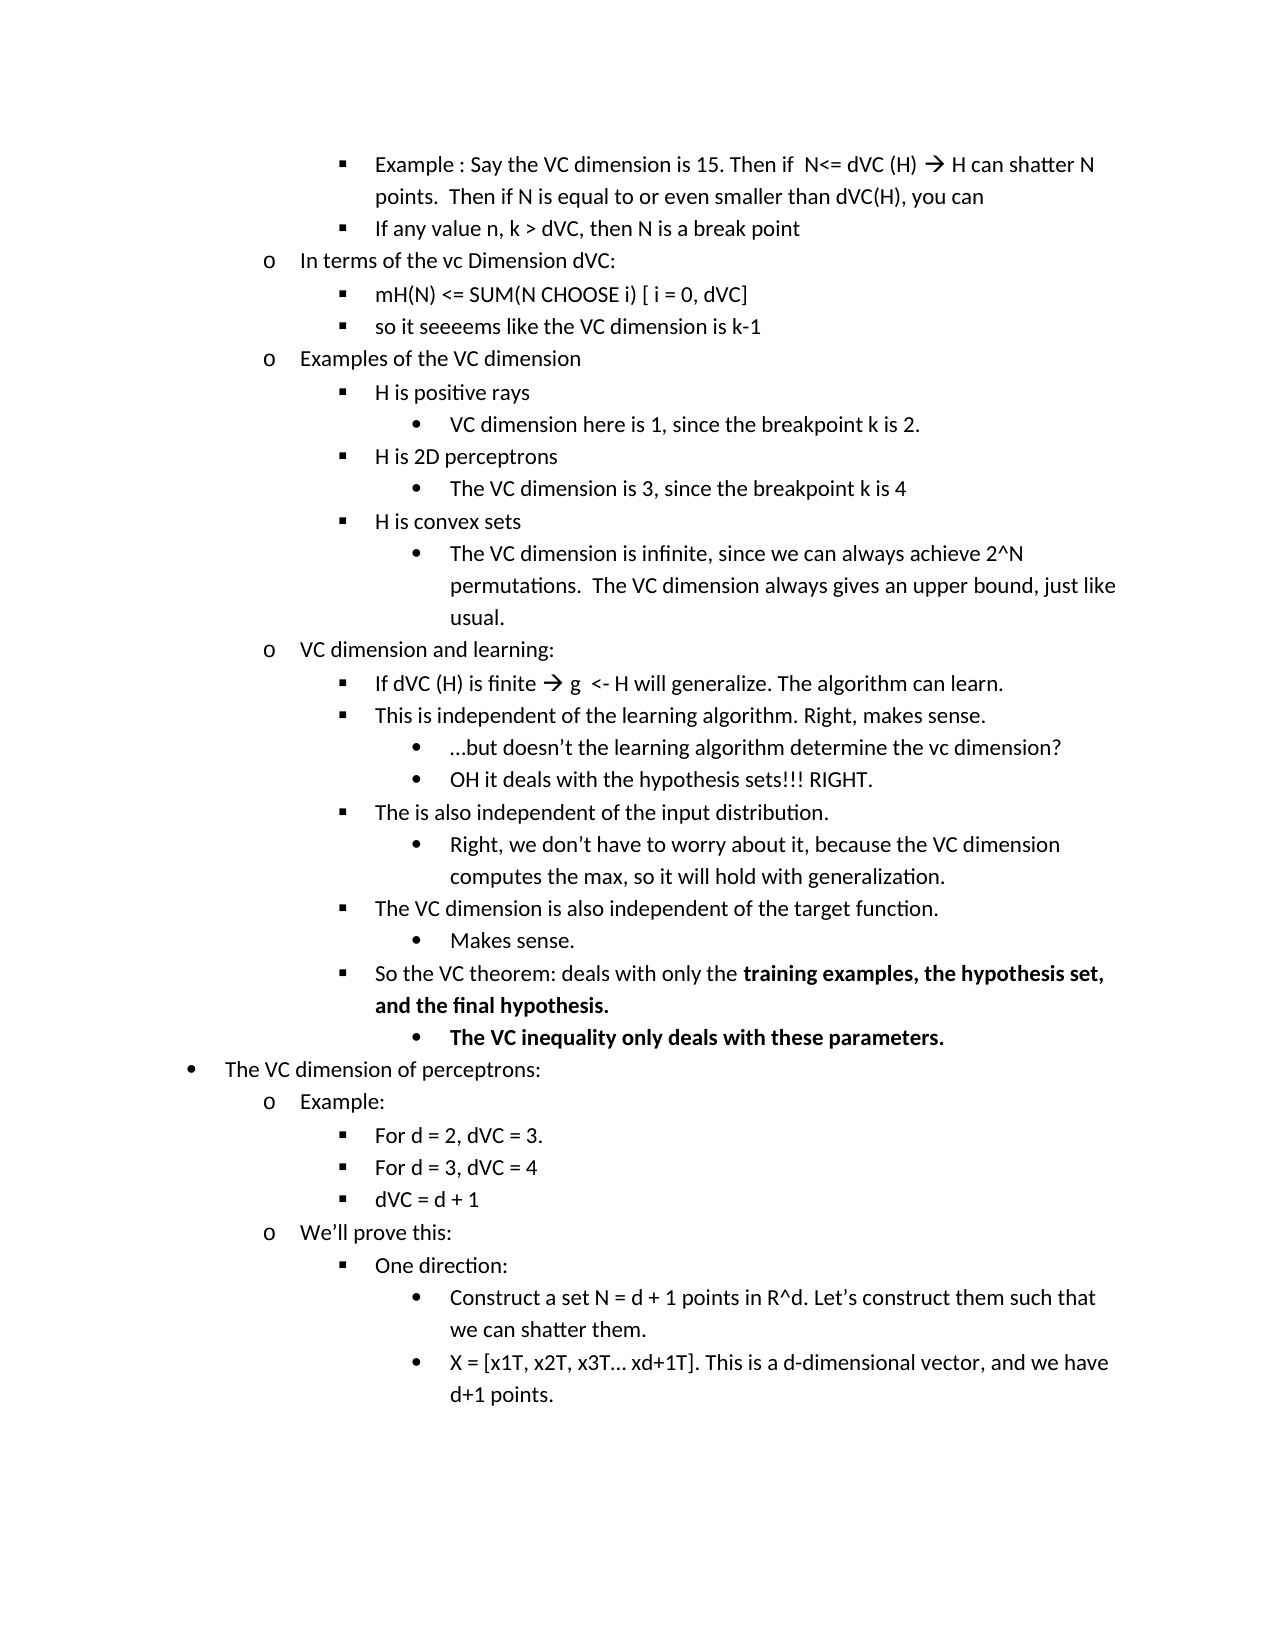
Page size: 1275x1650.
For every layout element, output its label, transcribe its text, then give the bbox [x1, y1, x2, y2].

list H is convex sets [337, 507, 1125, 535]
list so it seeeems like the VC dimension is k-1 [337, 312, 1125, 340]
list X = [x1T, x2T, x3T… xd+1T]. This is a d-dimensional vector, and we have d+1 points. [412, 1348, 1125, 1408]
list H is positive rays [337, 378, 1125, 406]
list H is 2D perceptrons [337, 442, 1125, 470]
list If any value n, k > dVC, then N is a break point [337, 214, 1125, 242]
list Example: [262, 1087, 1125, 1117]
list The VC dimension of perceptrons: [187, 1055, 1125, 1083]
list This is independent of the learning algorithm. Right, makes sense. [337, 701, 1125, 729]
list The VC dimension is infinite, since we can always achieve 2^N permutations. The VC dimension always gives an upper bound, just like usual. [412, 539, 1125, 631]
list The VC dimension is 3, since the breakpoint k is 4 [412, 474, 1125, 503]
list …but doesn’t the learning algorithm determine the vc dimension? [412, 733, 1125, 761]
list So the VC theorem: deals with only the training examples, the hypothesis set, and the final hypothesis. [337, 959, 1125, 1019]
list mH(N) <= SUM(N CHOOSE i) [ i = 0, dVC] [337, 280, 1125, 308]
list For d = 2, dVC = 3. [337, 1121, 1125, 1149]
list Right, we don’t have to worry about it, because the VC dimension computes the max, so it will hold with generalization. [412, 830, 1125, 890]
list One direction: [337, 1251, 1125, 1279]
list Examples of the VC dimension [262, 344, 1125, 374]
list The is also independent of the input distribution. [337, 798, 1125, 826]
list VC dimension here is 1, since the breakpoint k is 2. [412, 410, 1125, 438]
list VC dimension and learning: [262, 636, 1125, 665]
list We’ll prove this: [262, 1218, 1125, 1247]
list Example : Say the VC dimension is 15. Then if N<= dVC (H) H can shatter N points. Then if N is equal to or even smaller than dVC(H), you can [337, 150, 1125, 210]
list dVC = d + 1 [337, 1185, 1125, 1213]
list In terms of the vc Dimension dVC: [262, 247, 1125, 276]
list For d = 3, dVC = 4 [337, 1153, 1125, 1181]
list The VC dimension is also independent of the target function. [337, 894, 1125, 922]
list Construct a set N = d + 1 points in R^d. Let’s construct them such that we can shatter them. [412, 1283, 1125, 1343]
list OH it deals with the hypothesis sets!!! RIGHT. [412, 766, 1125, 794]
list If dVC (H) is finite g <- H will generalize. The algorithm can learn. [337, 669, 1125, 697]
list The VC inequality only deals with these parameters. [412, 1023, 1125, 1051]
list Makes sense. [412, 927, 1125, 954]
